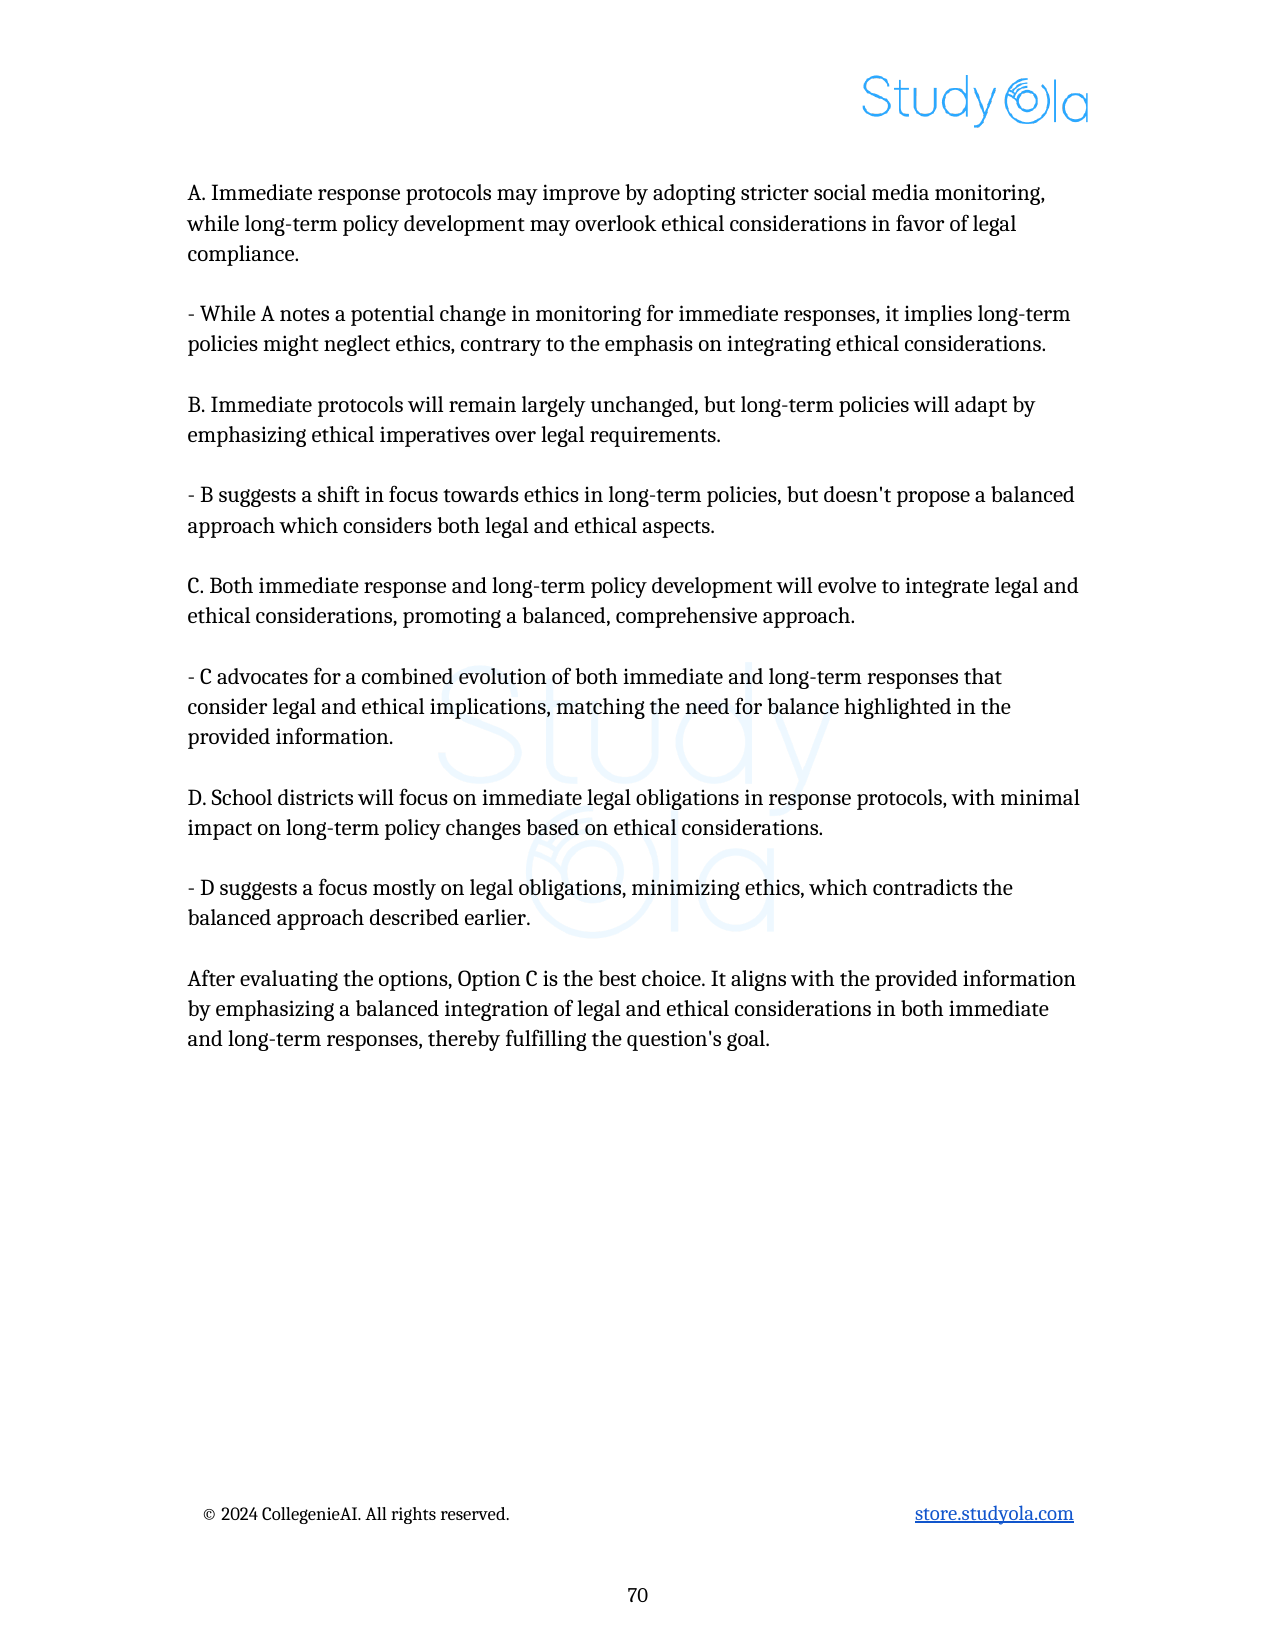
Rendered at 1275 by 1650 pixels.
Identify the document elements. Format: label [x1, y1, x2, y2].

picture [862, 75, 1088, 128]
text [187, 150, 1087, 1052]
picture [187, 163, 1088, 1437]
